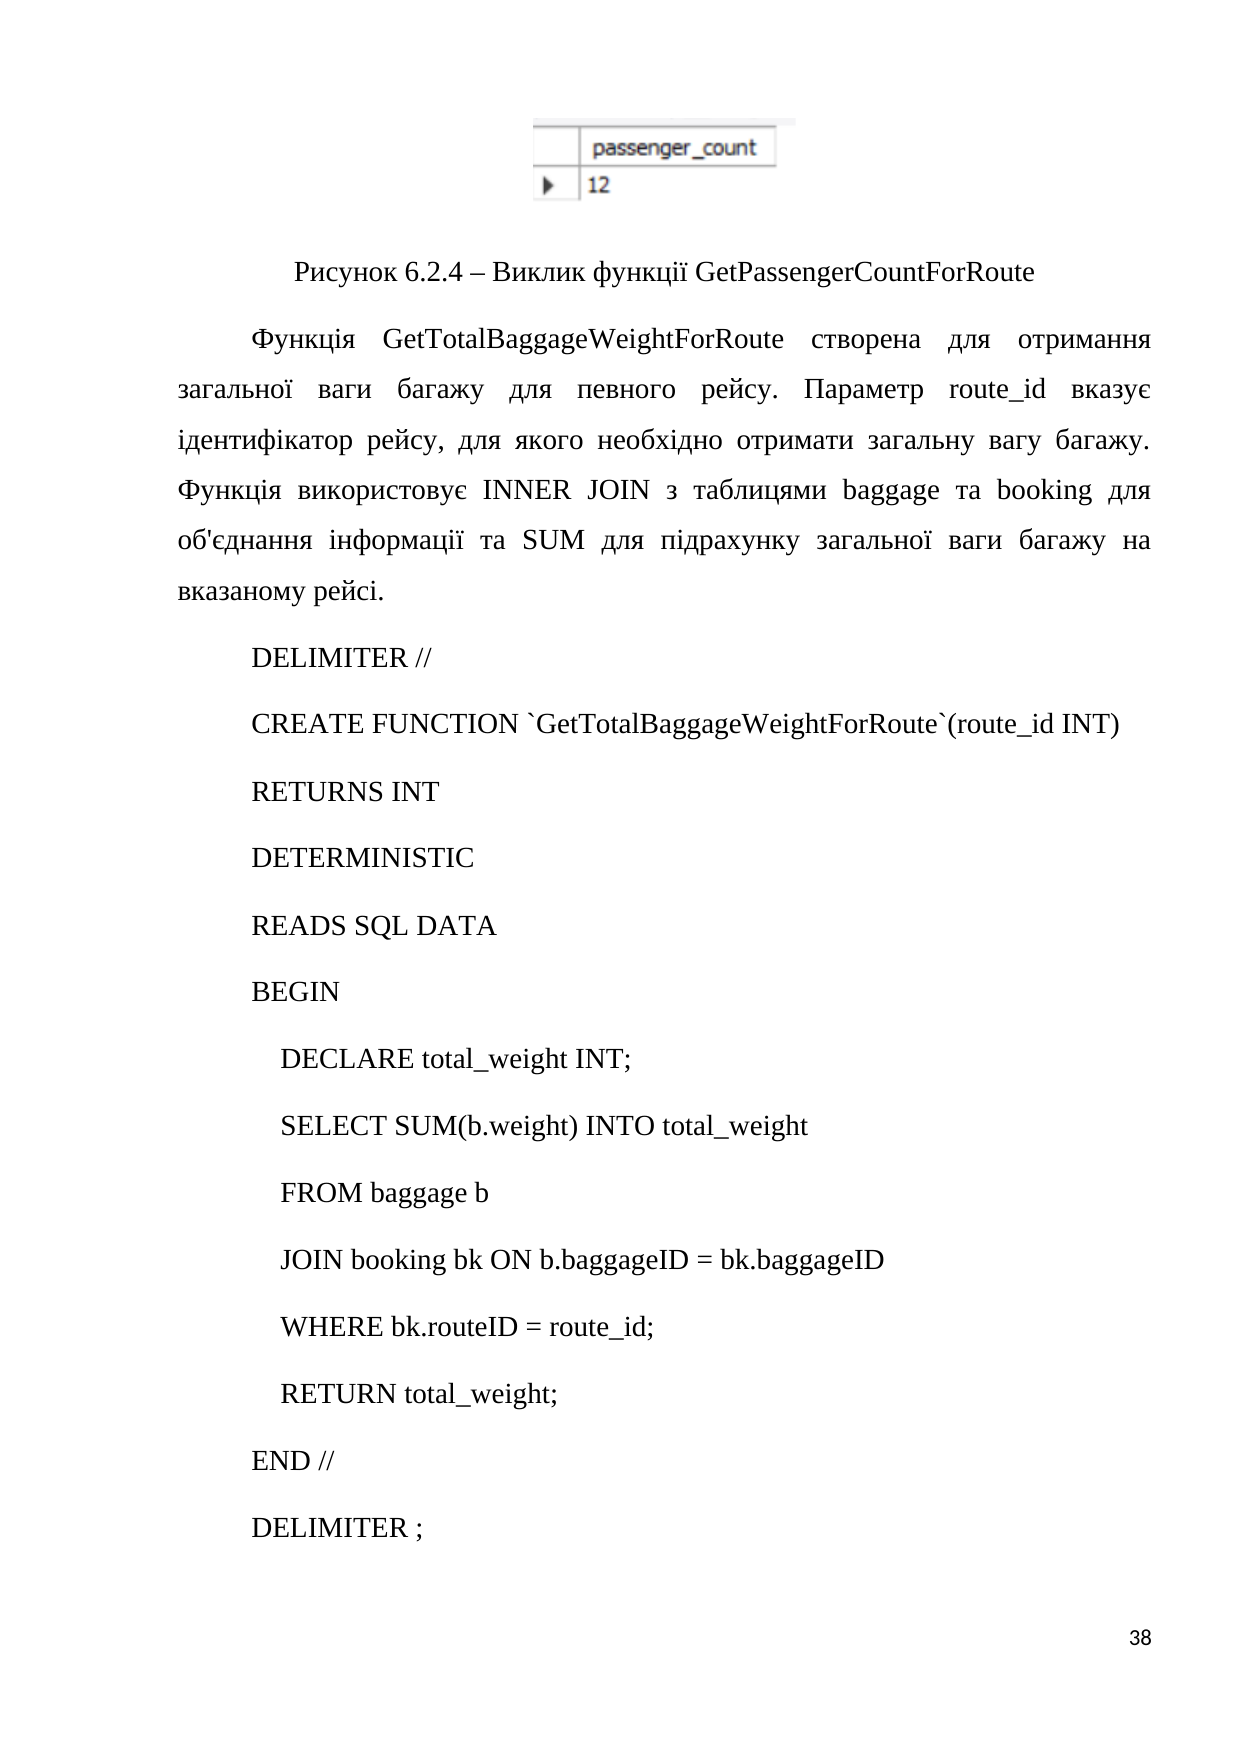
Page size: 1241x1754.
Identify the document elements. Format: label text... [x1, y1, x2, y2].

text RETURN total_weight; [177, 1376, 1152, 1410]
text READS SQL DATA [177, 908, 1152, 941]
text JOIN booking bk ON b.baggageID = bk.baggageID [177, 1242, 1152, 1276]
text SELECT SUM(b.weight) INTO total_weight [177, 1108, 1152, 1142]
text DETERMINISTIC [177, 841, 1152, 874]
picture [533, 118, 796, 236]
text END // [177, 1443, 1152, 1477]
text BEGIN [177, 974, 1152, 1008]
text DELIMITER ; [177, 1510, 1152, 1544]
text FROM baggage b [177, 1176, 1152, 1209]
text CREATE FUNCTION `GetTotalBaggageWeightForRoute`(route_id INT) [177, 707, 1152, 740]
text Функція GetTotalBaggageWeightForRoute створена для отримання загальної ваги багажу для певного рейсу. Параметр route_id вказує ідентифікатор рейсу, для якого необхідно отримати загальну вагу багажу. Функція використовує INNER JOIN з таблицями baggage та booking для об'єднання інформації та SUM для підрахунку загальної ваги багажу на вказаному рейсі. [177, 321, 1152, 606]
text RETURNS INT [177, 774, 1152, 807]
text DECLARE total_weight INT; [177, 1042, 1152, 1075]
text DELIMITER // [177, 640, 1152, 673]
text WHERE bk.routeID = route_id; [177, 1309, 1152, 1343]
text Рисунок 6.2.4 – Виклик функції GetPassengerCountForRoute [177, 254, 1152, 288]
